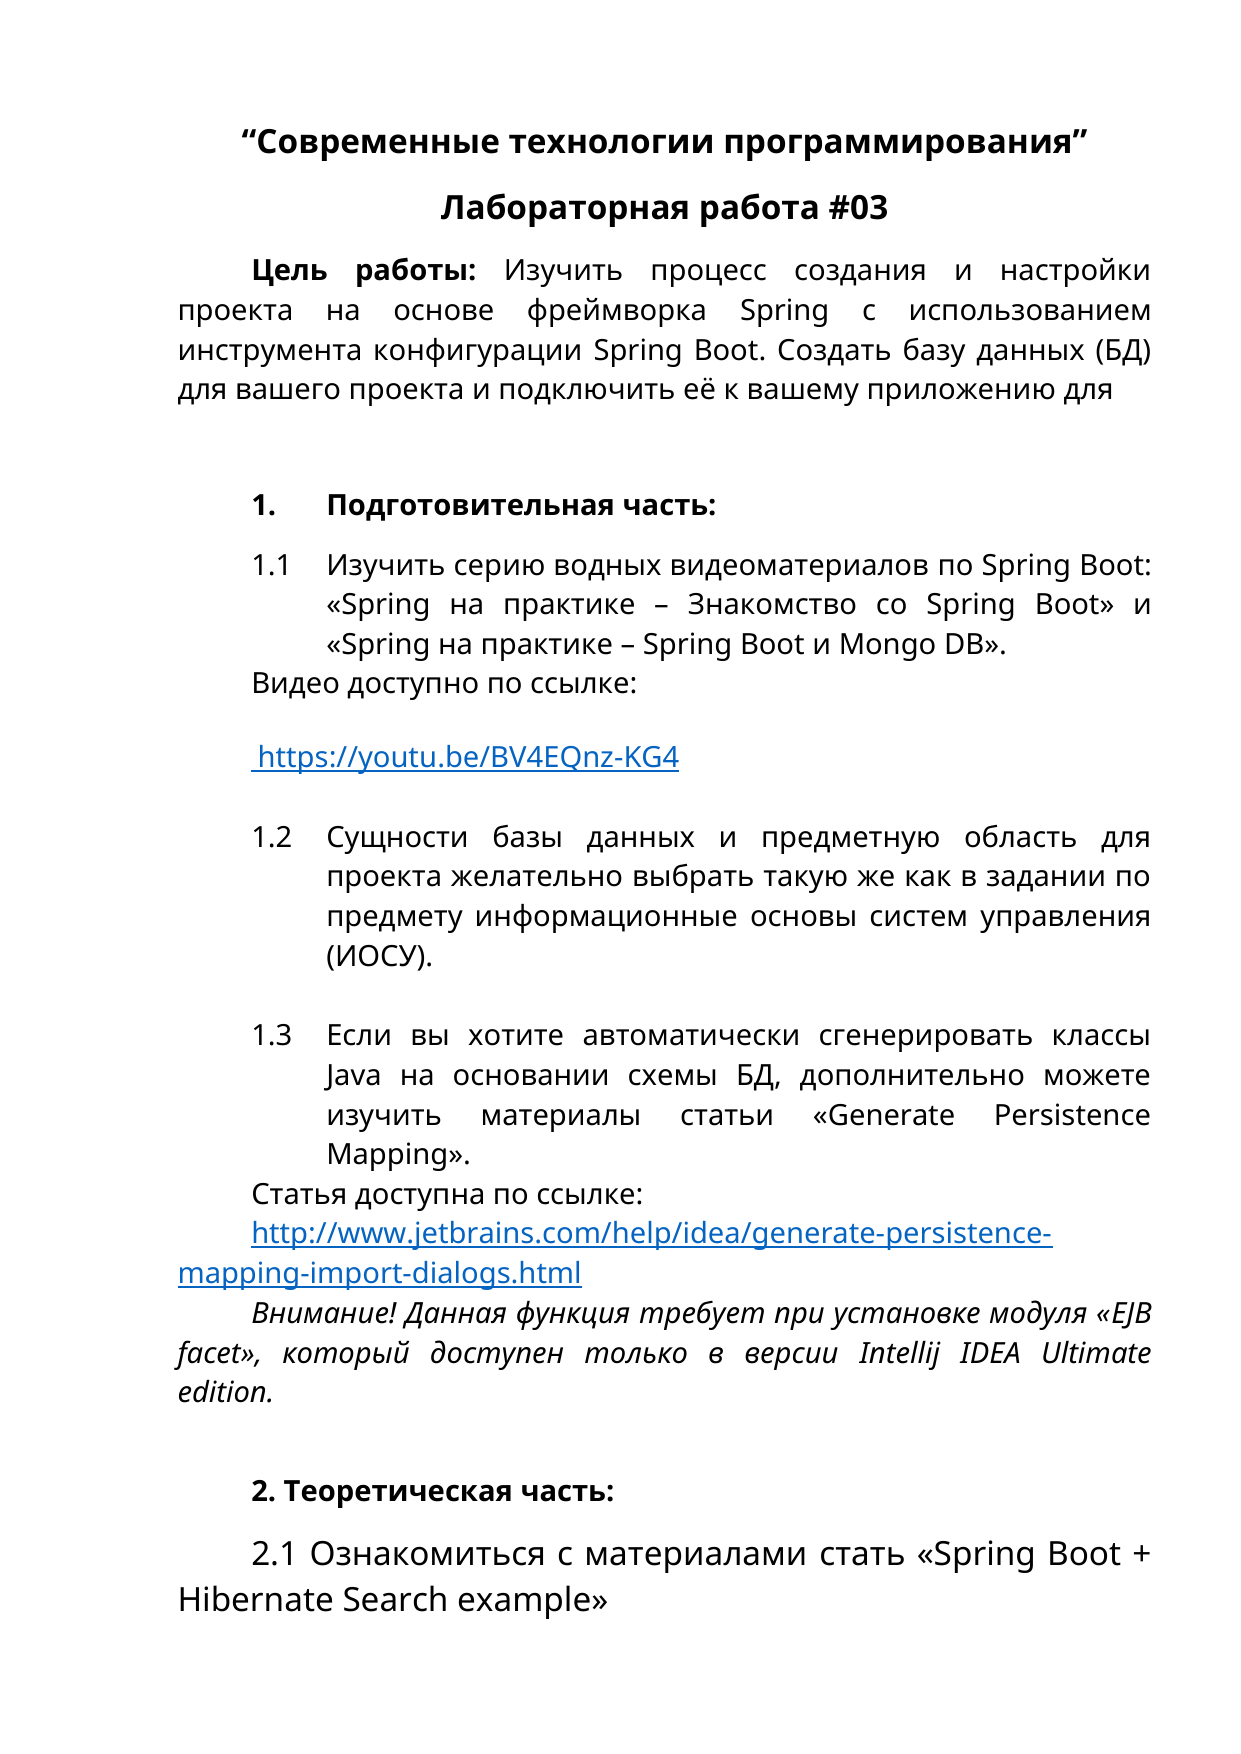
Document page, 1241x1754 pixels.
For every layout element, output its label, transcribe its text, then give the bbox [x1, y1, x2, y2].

list Изучить серию водных видеоматериалов по Spring Boot: «Spring на практике – Знакомство со Spring Boot» и «Spring на практике – Spring Boot и Mongo DB». [251, 544, 1152, 663]
text Видео доступно по ссылке: [251, 663, 1152, 702]
text 2.1 Ознакомиться с материалами стать «Spring Boot + Hibernate Search example» [177, 1530, 1152, 1621]
text Статья доступна по ссылке: [177, 1173, 1152, 1213]
text https://youtu.be/BV4EQnz-KG4 [251, 737, 1152, 776]
list Подготовительная часть: [251, 484, 1152, 524]
text http://www.jetbrains.com/help/idea/generate-persistence-mapping-import-dialogs.html [177, 1213, 1152, 1292]
text Цель работы: Изучить процесс создания и настройки проекта на основе фреймворка Spring c использованием инструмента конфигурации Spring Boot. Создать базу данных (БД) для вашего проекта и подключить её к вашему приложению для [177, 249, 1152, 408]
list Сущности базы данных и предметную область для проекта желательно выбрать такую же как в задании по предмету информационные основы систем управления (ИОСУ). [251, 816, 1152, 975]
text 2. Теоретическая часть: [177, 1471, 1152, 1510]
text Внимание! Данная функция требует при установке модуля «EJB facet», который доступен только в версии Intellij IDEA Ultimate edition. [177, 1292, 1152, 1411]
list Если вы хотите автоматически сгенерировать классы Java на основании схемы БД, дополнительно можете изучить материалы статьи «Generate Persistence Mapping». [251, 1014, 1152, 1173]
text Лабораторная работа #03 [177, 184, 1152, 229]
text “Современные технологии программирования” [177, 118, 1152, 163]
